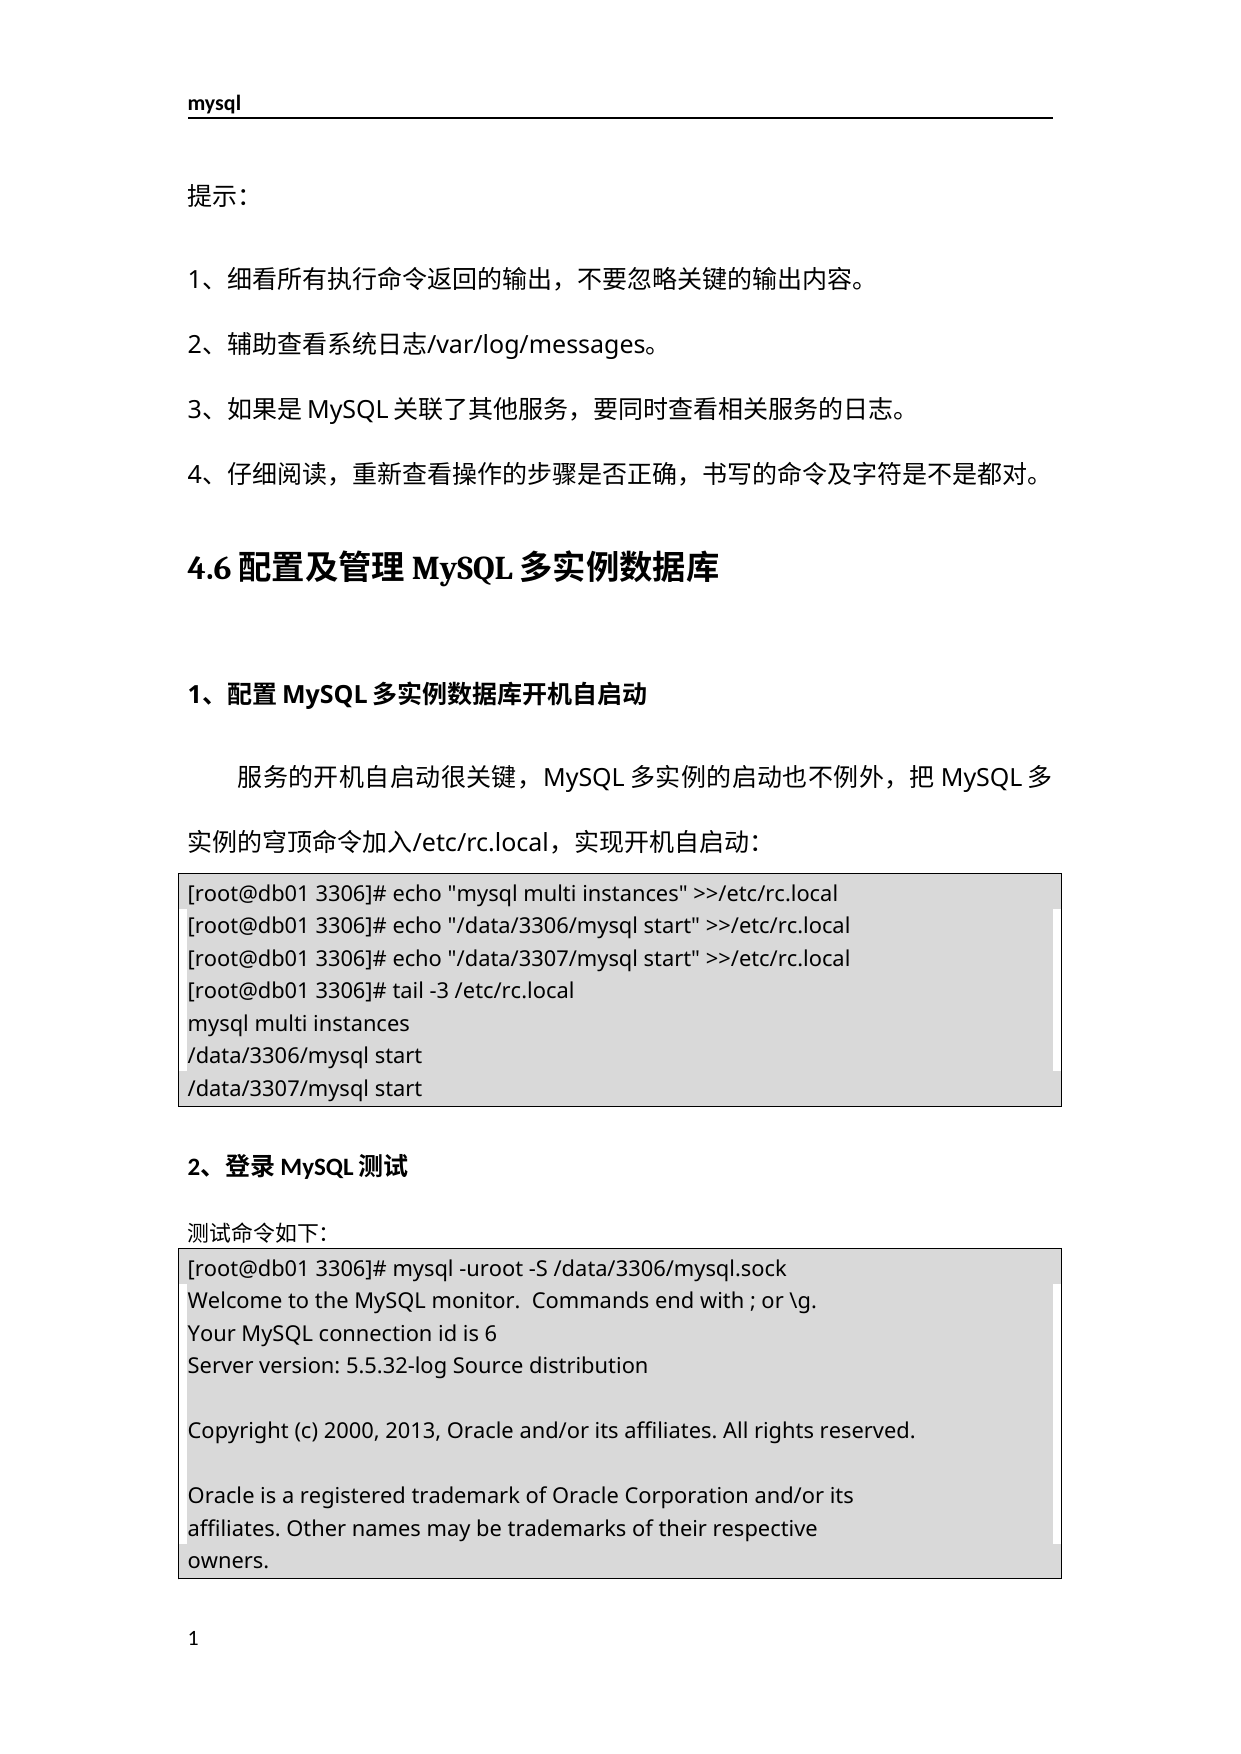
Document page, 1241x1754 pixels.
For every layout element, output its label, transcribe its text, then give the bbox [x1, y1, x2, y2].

text Copyright (c) 2000, 2013, Oracle and/or its affiliates. All rights reserved. [187, 1414, 1053, 1446]
subtitle 4.6配置及管理MySQL多实例数据库 [187, 533, 1053, 598]
subtitle 1、配置MySQL多实例数据库开机自启动 [187, 660, 1053, 725]
text 测试命令如下： [187, 1216, 1053, 1248]
text Welcome to the MySQL monitor. Commands end with ; or \g. [187, 1284, 1053, 1316]
text [root@db01 3306]# echo "mysql multi instances" >>/etc/rc.local [179, 874, 1061, 909]
text [root@db01 3306]# echo "/data/3306/mysql start" >>/etc/rc.local [187, 909, 1053, 941]
text 2、辅助查看系统日志/var/log/messages。 [187, 311, 1053, 376]
text [root@db01 3306]# mysql -uroot -S /data/3306/mysql.sock [179, 1249, 1061, 1284]
text Oracle is a registered trademark of Oracle Corporation and/or its [187, 1479, 1053, 1511]
text 1、细看所有执行命令返回的输出，不要忽略关键的输出内容。 [187, 246, 1053, 311]
text affiliates. Other names may be trademarks of their respective [187, 1511, 1053, 1541]
text 3、如果是MySQL关联了其他服务，要同时查看相关服务的日志。 [187, 376, 1053, 441]
text 服务的开机自启动很关键，MySQL多实例的启动也不例外，把MySQL多实例的穹顶命令加入/etc/rc.local，实现开机自启动： [187, 743, 1053, 873]
text [root@db01 3306]# echo "/data/3307/mysql start" >>/etc/rc.local [187, 941, 1053, 974]
text Server version: 5.5.32-log Source distribution [187, 1349, 1053, 1381]
text owners. [179, 1541, 1061, 1578]
subtitle 提示： [187, 162, 1053, 227]
text /data/3307/mysql start [179, 1068, 1061, 1106]
text 4、仔细阅读，重新查看操作的步骤是否正确，书写的命令及字符是不是都对。 [187, 441, 1053, 506]
text mysql multi instances [187, 1006, 1053, 1039]
subtitle 2、登录MySQL测试 [187, 1132, 1053, 1197]
text /data/3306/mysql start [187, 1039, 1053, 1068]
text [root@db01 3306]# tail -3 /etc/rc.local [187, 974, 1053, 1006]
text Your MySQL connection id is 6 [187, 1316, 1053, 1349]
